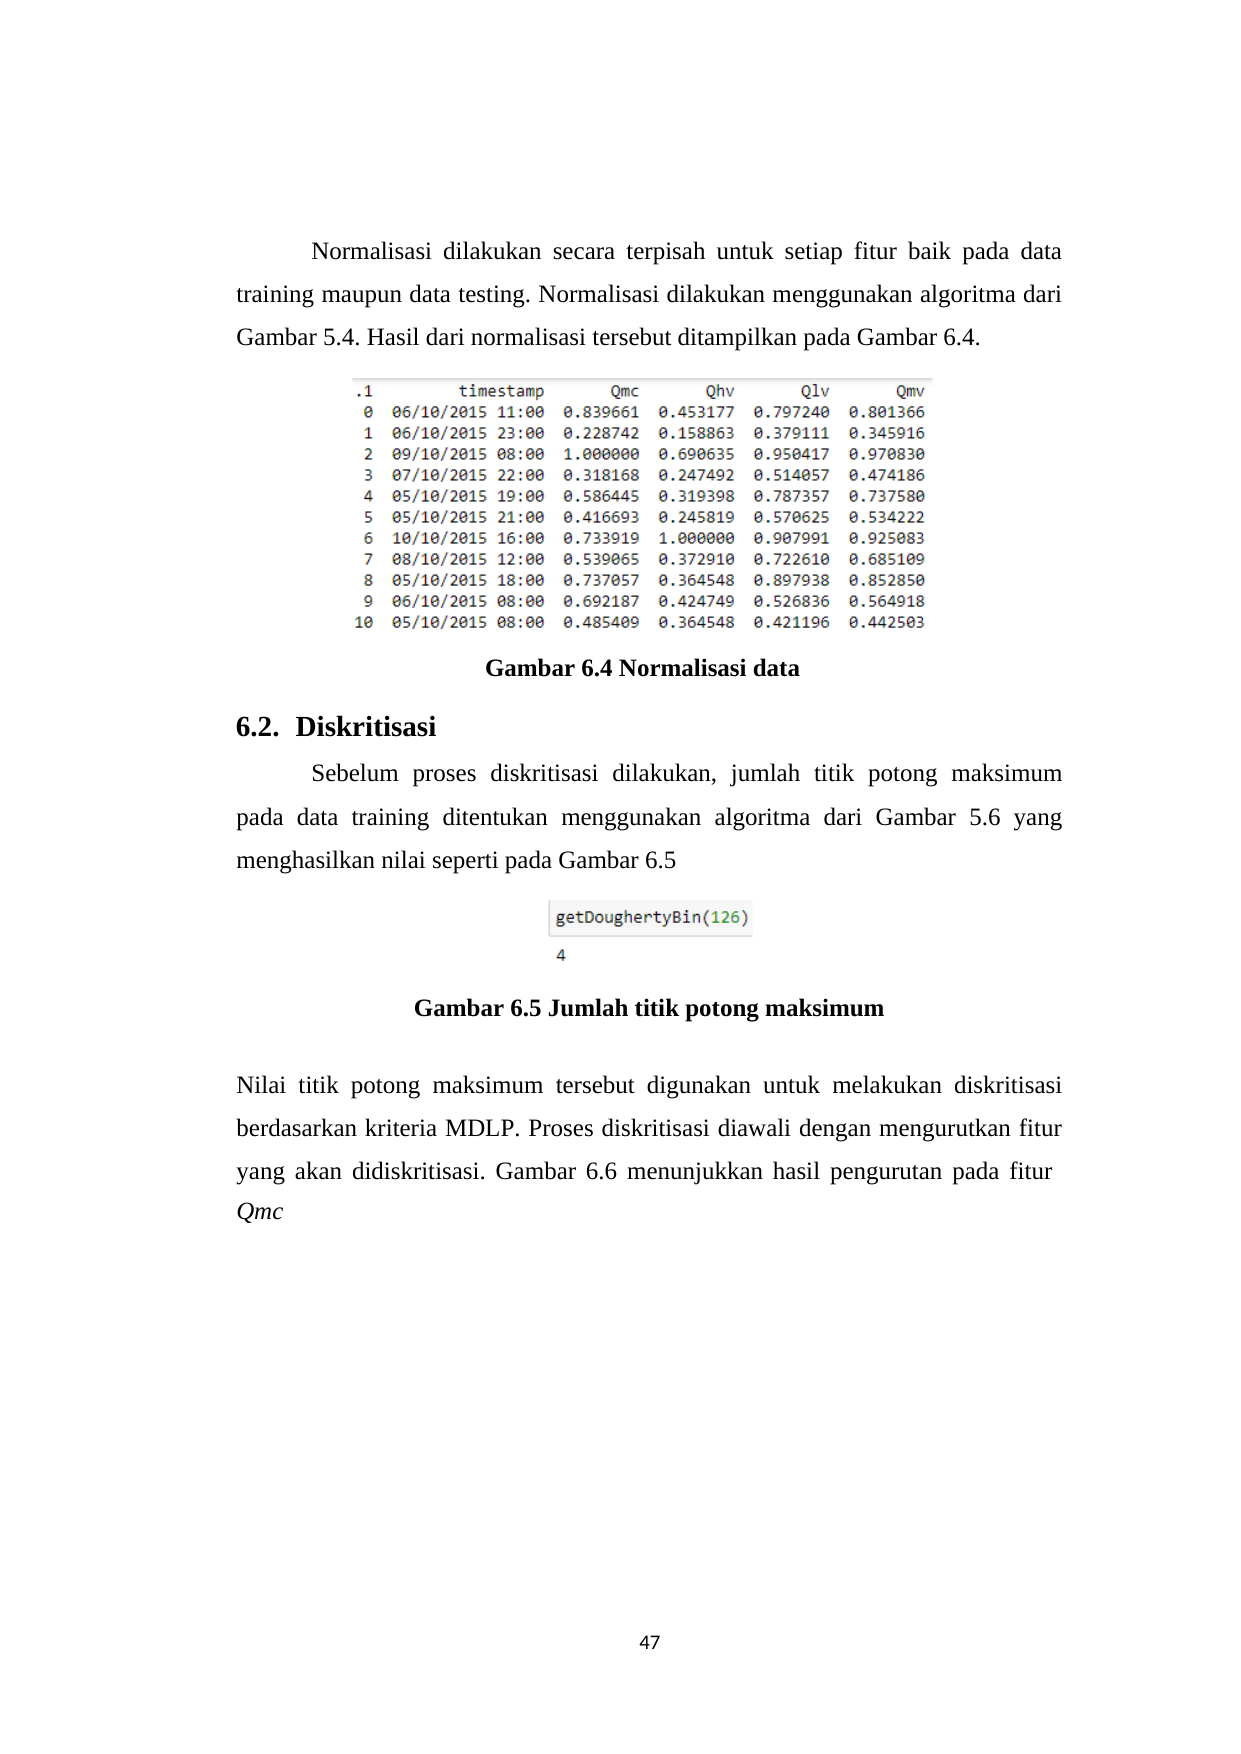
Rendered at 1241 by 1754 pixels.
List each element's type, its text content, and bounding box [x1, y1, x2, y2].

text Nilai titik potong maksimum tersebut digunakan untuk melakukan diskritisasi berdasarkan kriteria MDLP. Proses diskritisasi diawali dengan mengurutkan fitur yang akan didiskritisasi. Gambar 6.6 menunjukkan hasil pengurutan pada fitur [236, 1070, 1063, 1225]
table_cell Gambar 6.4 Normalisasi data [221, 649, 1063, 684]
table_header [221, 378, 1063, 648]
list Diskritisasi [236, 709, 1063, 743]
picture [352, 378, 933, 634]
picture [545, 900, 753, 975]
table_cell Gambar 6.5 Jumlah titik potong maksimum [236, 989, 1063, 1027]
text Sebelum proses diskritisasi dilakukan, jumlah titik potong maksimum pada data training ditentukan menggunakan algoritma dari Gambar 5.6 yang menghasilkan nilai seperti pada Gambar 6.5 [236, 758, 1063, 873]
list Normalisasi dilakukan secara terpisah untuk setiap fitur baik pada data training maupun data testing. Normalisasi dilakukan menggunakan algoritma dari Gambar 5.4. Hasil dari normalisasi tersebut ditampilkan pada Gambar 6.4. [236, 236, 1063, 351]
table_header [236, 900, 1063, 989]
